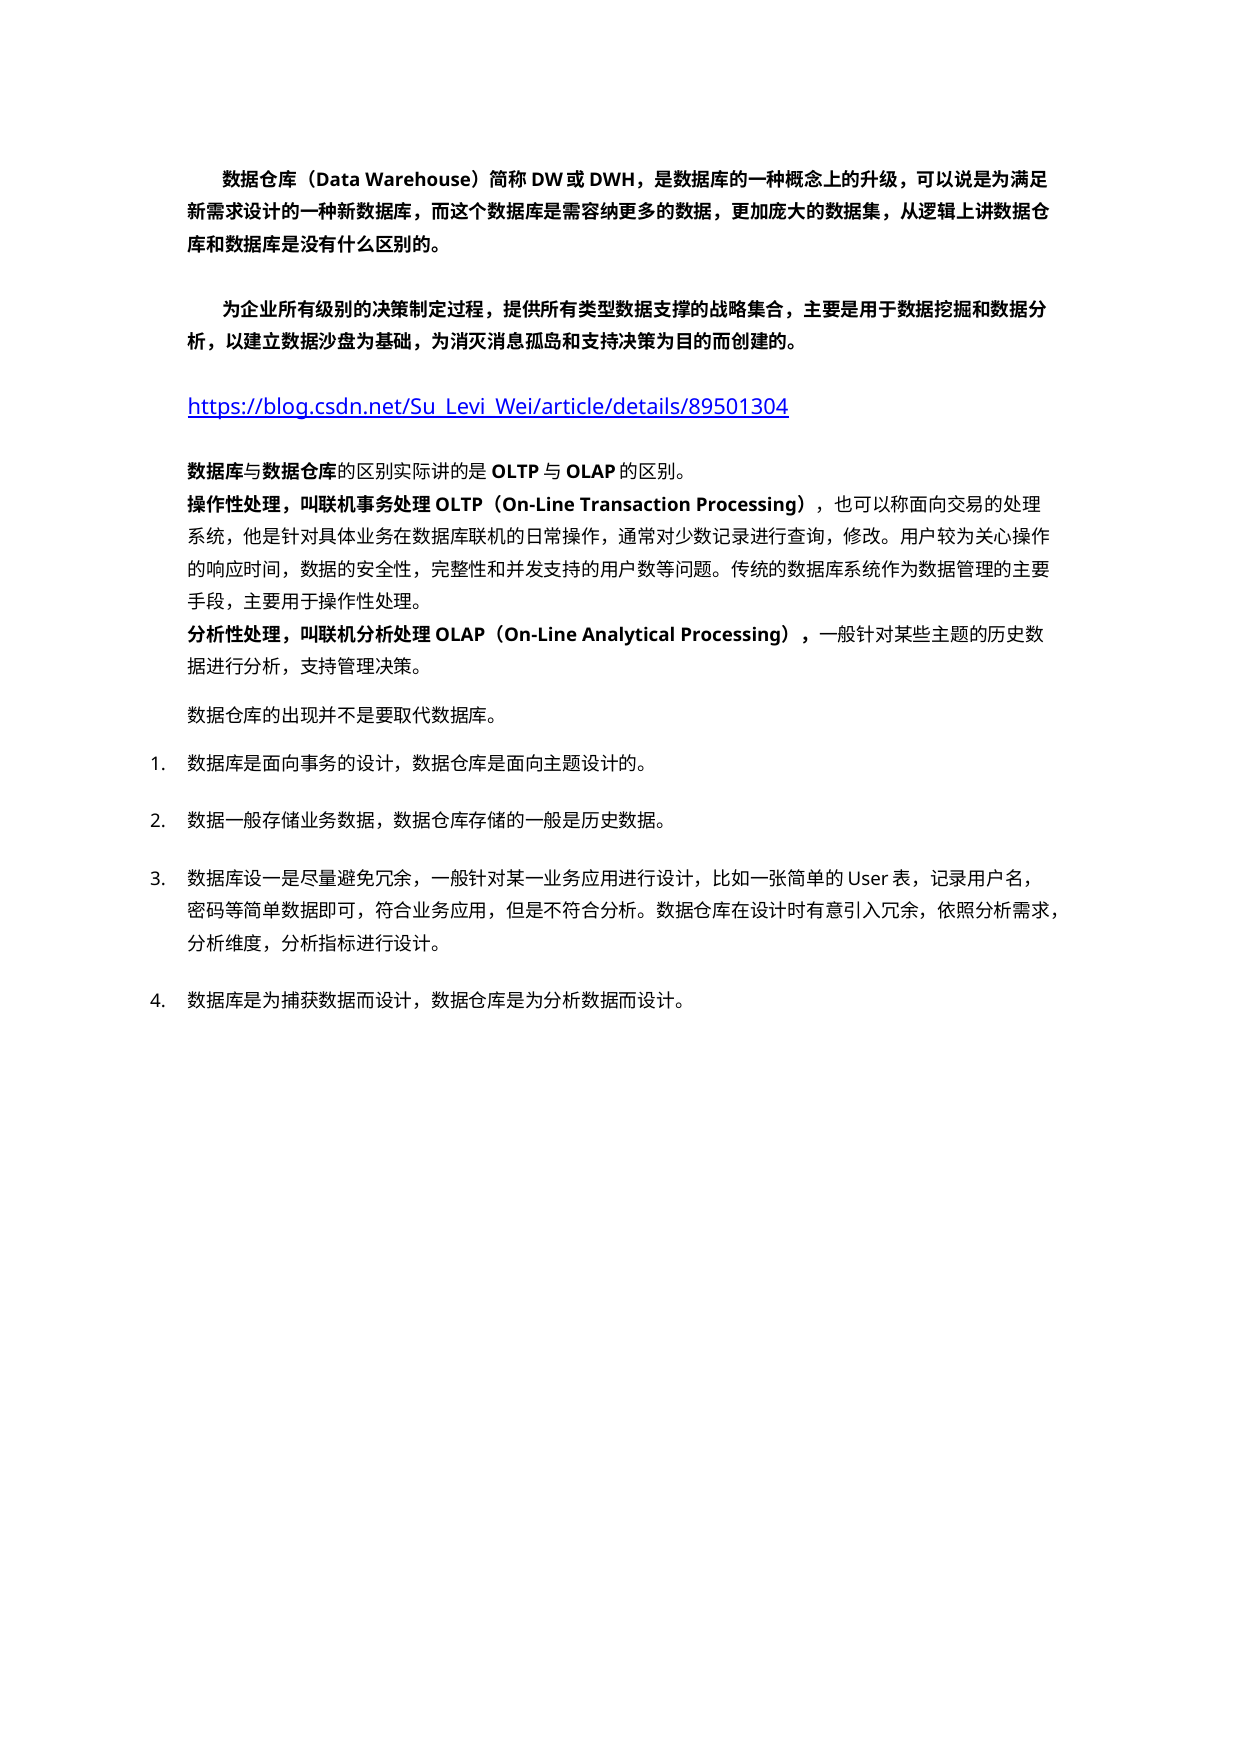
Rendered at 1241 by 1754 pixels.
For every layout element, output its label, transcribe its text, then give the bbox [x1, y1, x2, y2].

text 数据库与数据仓库的区别实际讲的是OLTP与OLAP的区别。 [187, 454, 1053, 487]
list 数据库是面向事务的设计，数据仓库是面向主题设计的。 [150, 746, 1053, 778]
text https://blog.csdn.net/Su_Levi_Wei/article/details/89501304 [187, 389, 1053, 422]
text 数据仓库的出现并不是要取代数据库。 [187, 698, 1053, 730]
text 为企业所有级别的决策制定过程，提供所有类型数据支撑的战略集合，主要是用于数据挖掘和数据分析，以建立数据沙盘为基础，为消灭消息孤岛和支持决策为目的而创建的。 [187, 292, 1053, 357]
text 数据仓库（Data Warehouse）简称DW或DWH，是数据库的一种概念上的升级，可以说是为满足新需求设计的一种新数据库，而这个数据库是需容纳更多的数据，更加庞大的数据集，从逻辑上讲数据仓库和数据库是没有什么区别的。 [187, 162, 1053, 259]
list 数据库是为捕获数据而设计，数据仓库是为分析数据而设计。 [150, 983, 1053, 1016]
text 操作性处理，叫联机事务处理OLTP（On-Line Transaction Processing），也可以称面向交易的处理系统，他是针对具体业务在数据库联机的日常操作，通常对少数记录进行查询，修改。用户较为关心操作的响应时间，数据的安全性，完整性和并发支持的用户数等问题。传统的数据库系统作为数据管理的主要手段，主要用于操作性处理。 [187, 487, 1053, 617]
list 数据库设一是尽量避免冗余，一般针对某一业务应用进行设计，比如一张简单的User表，记录用户名，密码等简单数据即可，符合业务应用，但是不符合分析。数据仓库在设计时有意引入冗余，依照分析需求，分析维度，分析指标进行设计。 [150, 861, 1053, 958]
text 分析性处理，叫联机分析处理OLAP（On-Line Analytical Processing），一般针对某些主题的历史数据进行分析，支持管理决策。 [187, 617, 1053, 682]
list 数据一般存储业务数据，数据仓库存储的一般是历史数据。 [150, 803, 1053, 836]
